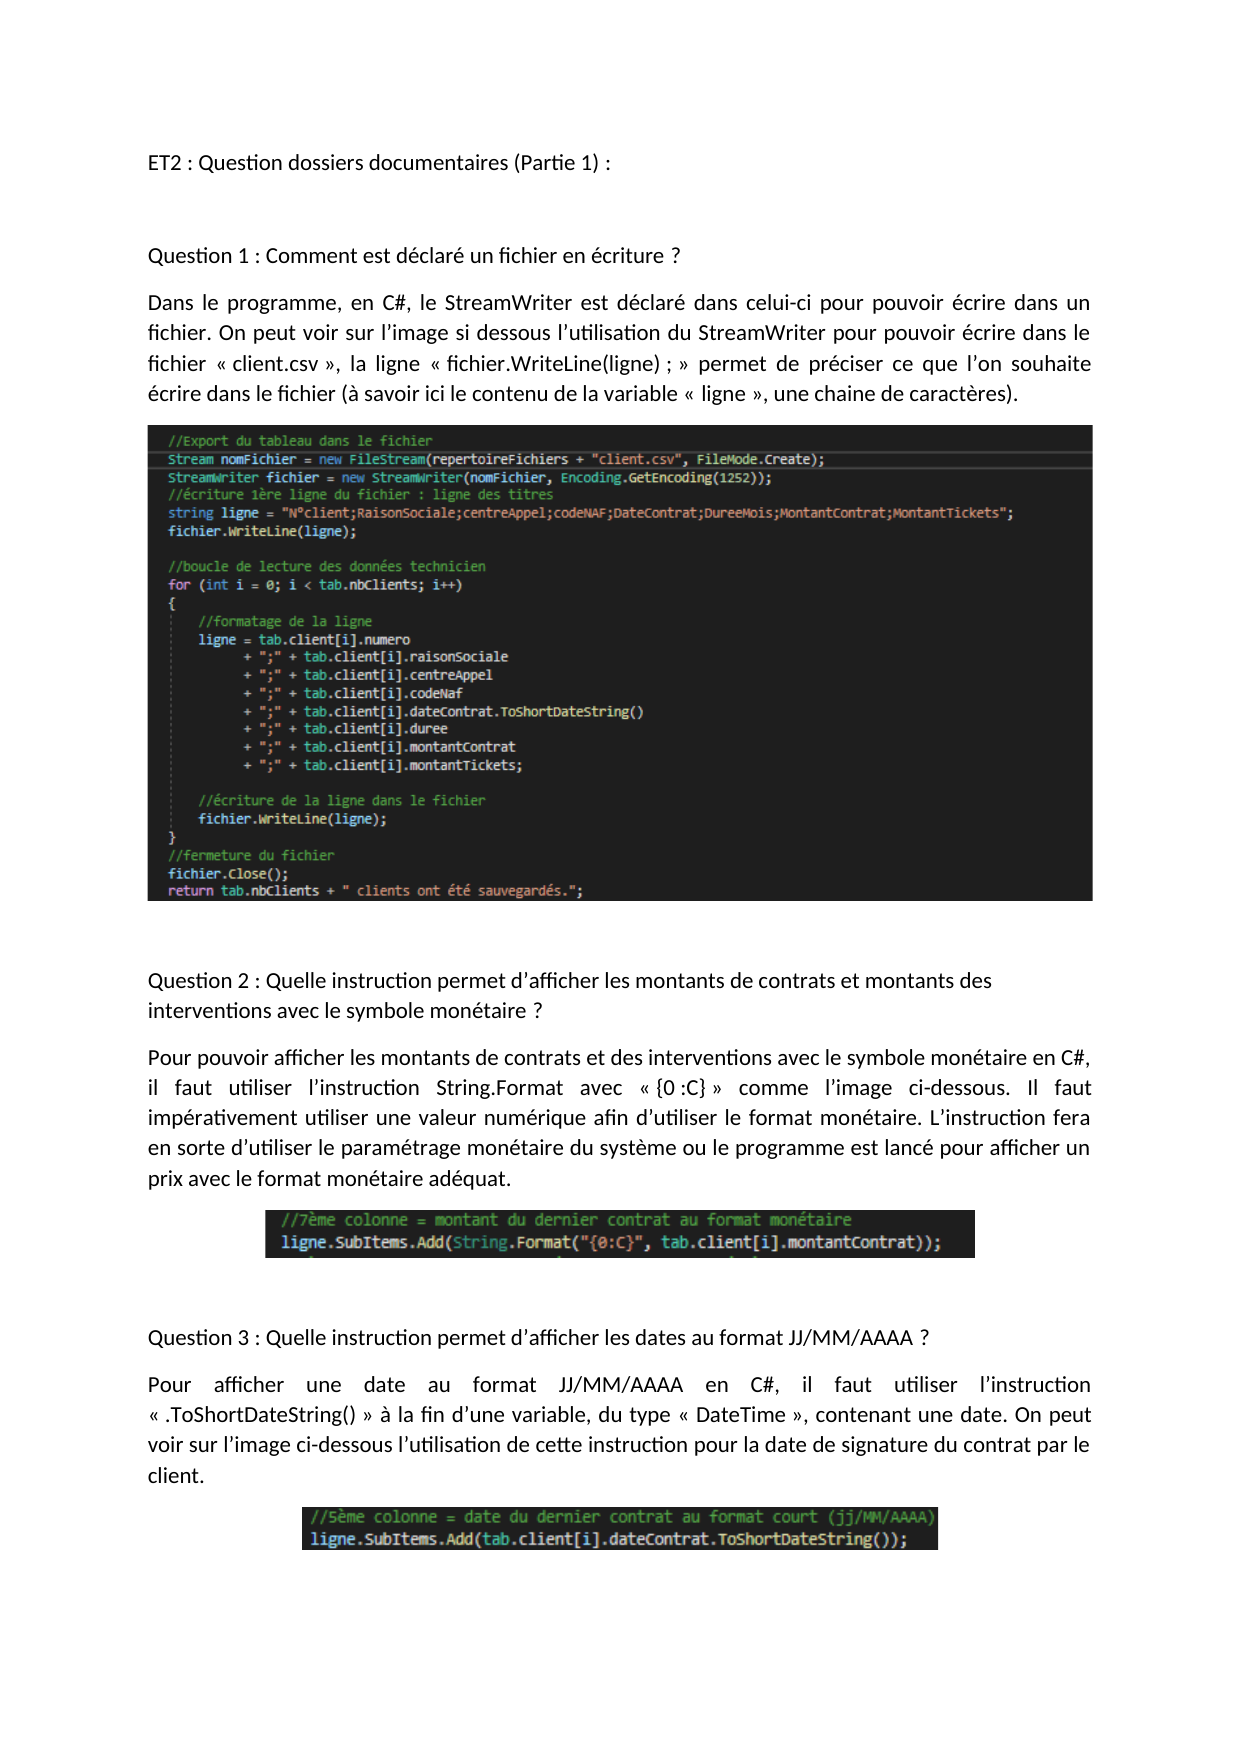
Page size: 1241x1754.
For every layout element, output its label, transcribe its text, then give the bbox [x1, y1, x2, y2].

picture [147, 425, 1093, 901]
text Dans le programme, en C#, le StreamWriter est déclaré dans celui-ci pour pouvoir écrire dans un fichier. On peut voir sur l’image si dessous l’utilisation du StreamWriter pour pouvoir écrire dans le fichier « client.csv », la ligne « fichier.WriteLine(ligne) ; » permet de préciser ce que l’on souhaite écrire dans le fichier (à savoir ici le contenu de la variable « ligne », une chaine de caractères). [148, 288, 1093, 407]
text ET2 : Question dossiers documentaires (Partie 1) : [148, 148, 1093, 176]
picture [302, 1507, 939, 1550]
text Pour pouvoir afficher les montants de contrats et des interventions avec le symbole monétaire en C#, il faut utiliser l’instruction String.Format avec « {0 :C} » comme l’image ci-dessous. Il faut impérativement utiliser une valeur numérique afin d’utiliser le format monétaire. L’instruction fera en sorte d’utiliser le paramétrage monétaire du système ou le programme est lancé pour afficher un prix avec le format monétaire adéquat. [148, 1043, 1093, 1192]
text Question 1 : Comment est déclaré un fichier en écriture ? [148, 241, 1093, 269]
text Pour afficher une date au format JJ/MM/AAAA en C#, il faut utiliser l’instruction « .ToShortDateString() » à la fin d’une variable, du type « DateTime », contenant une date. On peut voir sur l’image ci-dessous l’utilisation de cette instruction pour la date de signature du contrat par le client. [148, 1370, 1093, 1489]
picture [265, 1210, 975, 1258]
text Question 2 : Quelle instruction permet d’afficher les montants de contrats et montants des interventions avec le symbole monétaire ? [148, 966, 1093, 1024]
text Question 3 : Quelle instruction permet d’afficher les dates au format JJ/MM/AAAA ? [148, 1323, 1093, 1351]
